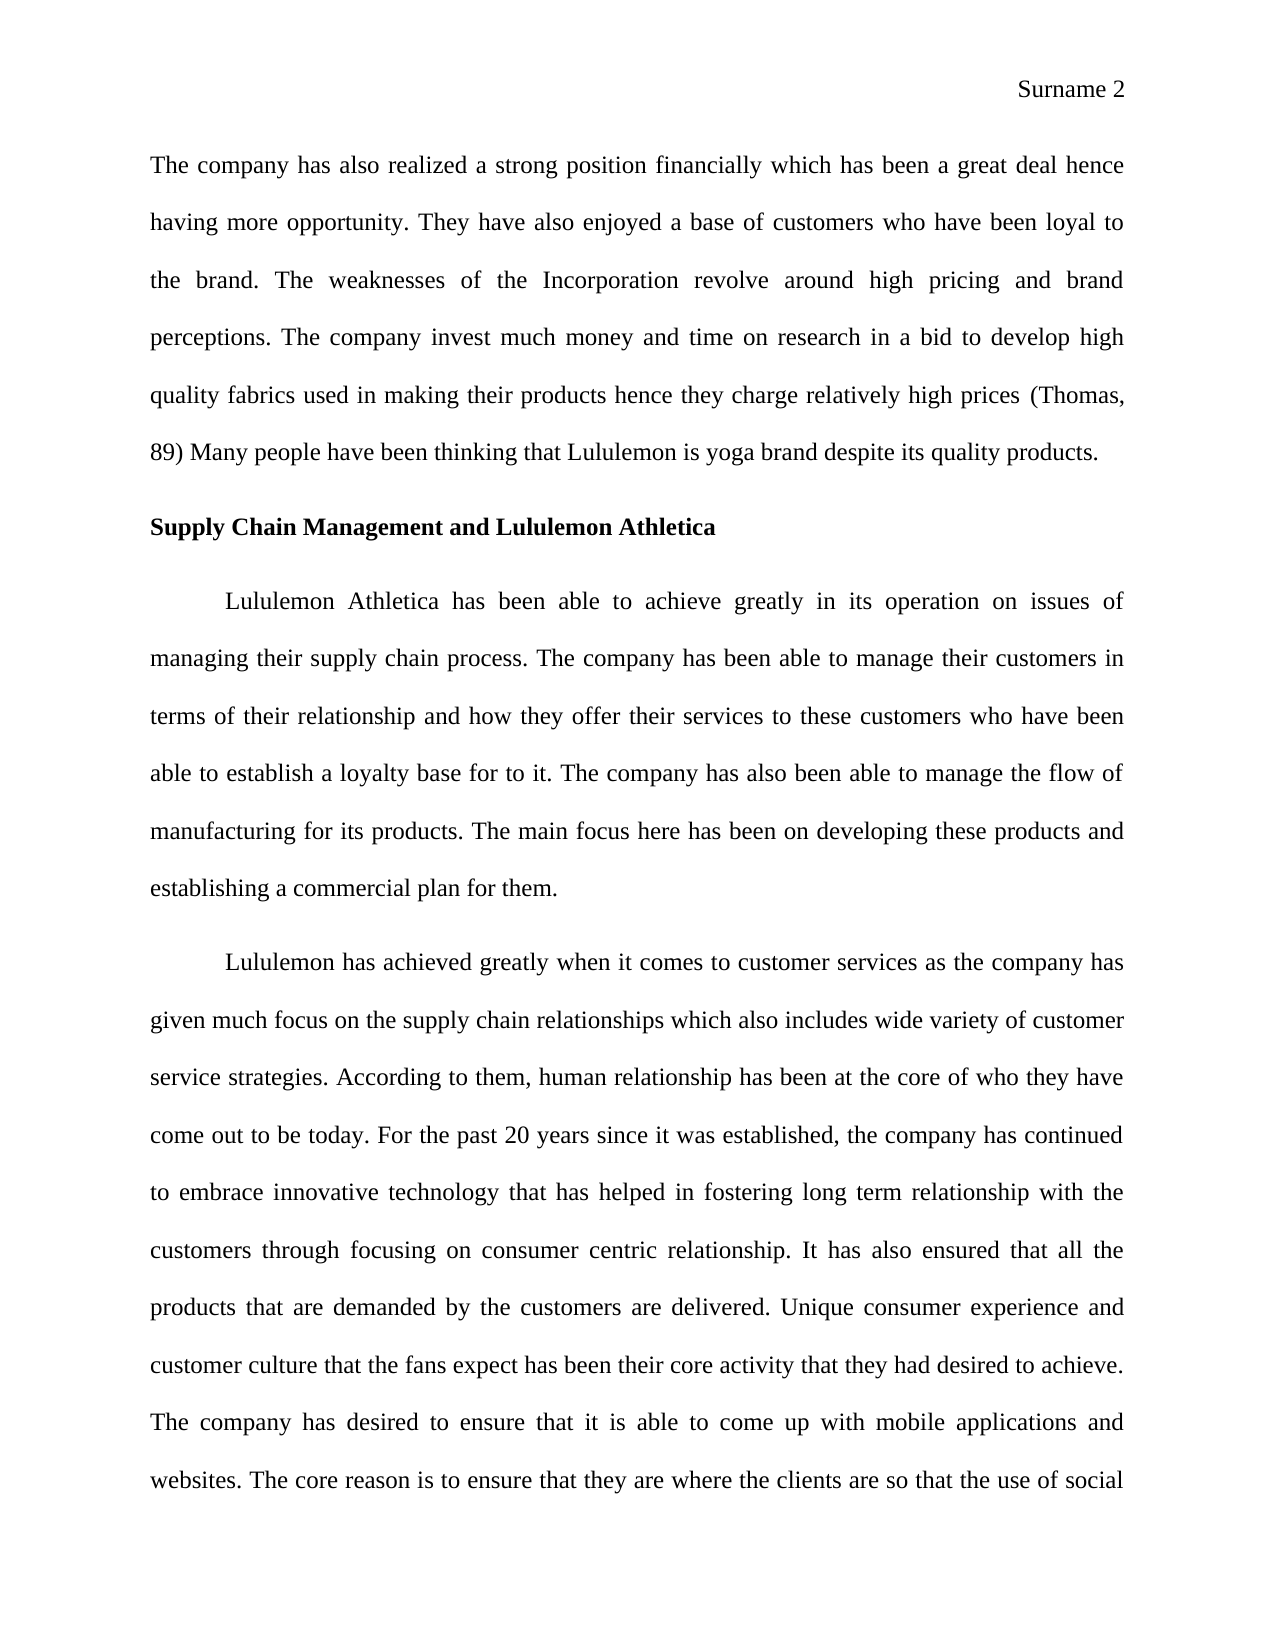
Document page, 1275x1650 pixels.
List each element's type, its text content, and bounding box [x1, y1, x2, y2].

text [150, 947, 1125, 1494]
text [150, 150, 1125, 466]
text Supply Chain Management and Lululemon Athletica [150, 512, 1125, 540]
text Lululemon Athletica has been able to achieve greatly in its operation on issues of managing their supply chain process. The company has been able to manage their customers in terms of their relationship and how they offer their services to these customers who have been able to establish a loyalty base for to it. The company has also been able to manage the flow of manufacturing for its products. The main focus here has been on developing these products and establishing a commercial plan for them. [150, 586, 1125, 902]
